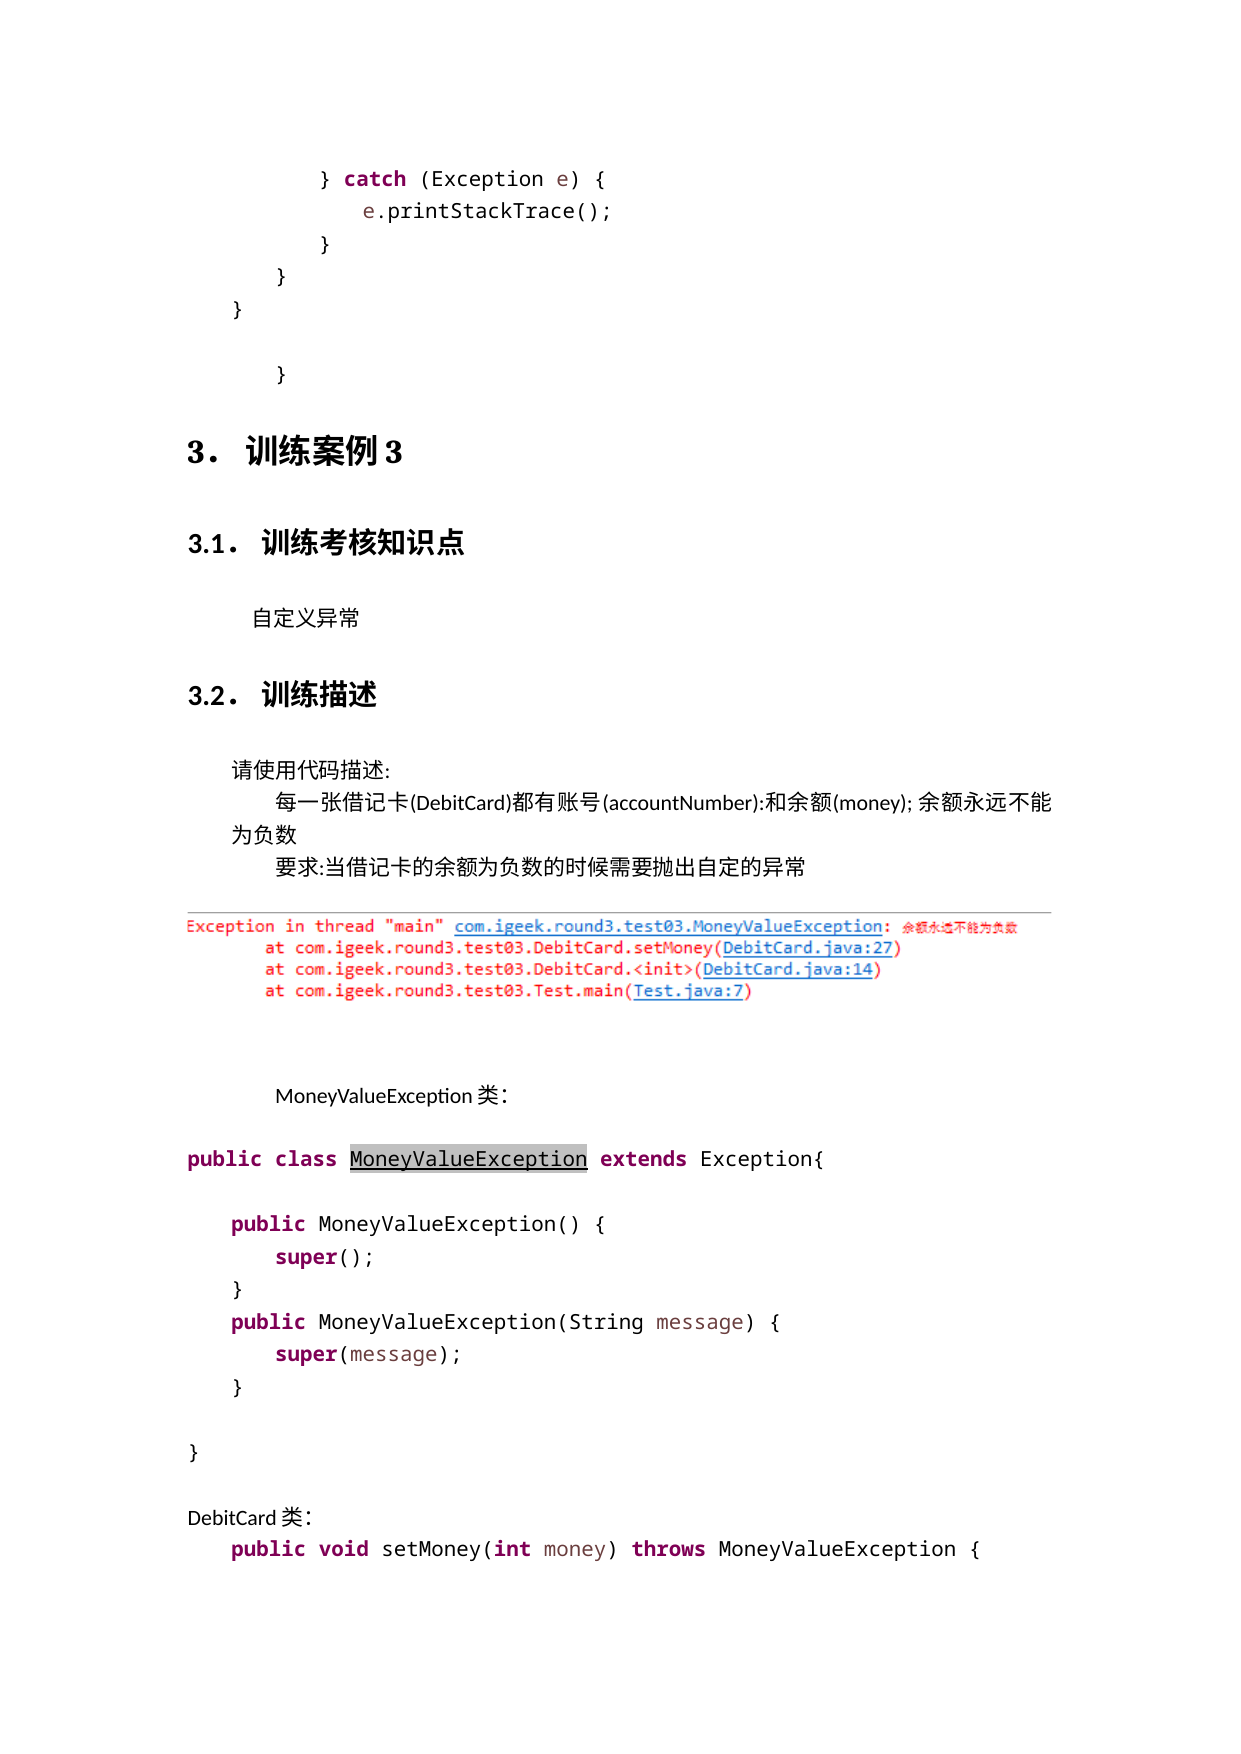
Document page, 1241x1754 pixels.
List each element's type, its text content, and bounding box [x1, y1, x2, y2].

text } catch (Exception e) { [187, 162, 1053, 194]
text MoneyValueException类： [231, 1077, 1053, 1110]
text } [187, 227, 1053, 259]
text 要求:当借记卡的余额为负数的时候需要抛出自定的异常 [231, 850, 1053, 882]
text e.printStackTrace(); [187, 194, 1053, 227]
text public class MoneyValueException extends Exception{ [187, 1142, 1053, 1175]
text DebitCard类： [187, 1500, 1053, 1532]
text } [187, 1435, 1053, 1467]
text } [187, 259, 1053, 292]
text super(); [187, 1240, 1053, 1272]
text } [231, 357, 1053, 389]
subtitle 训练案例3 [187, 417, 1053, 482]
text 每一张借记卡(DebitCard)都有账号(accountNumber):和余额(money); 余额永远不能为负数 [231, 785, 1053, 850]
picture [187, 912, 1052, 1005]
subtitle 训练描述 [187, 660, 1053, 725]
text 请使用代码描述: [187, 752, 1053, 785]
subtitle 训练考核知识点 [187, 509, 1053, 574]
text super(message); [187, 1337, 1053, 1370]
text public MoneyValueException(String message) { [187, 1305, 1053, 1337]
text public void setMoney(int money) throws MoneyValueException { [187, 1532, 1053, 1565]
text } [187, 292, 1053, 324]
text 自定义异常 [187, 601, 1053, 633]
text } [187, 1370, 1053, 1402]
text public MoneyValueException() { [187, 1207, 1053, 1240]
text } [187, 1272, 1053, 1305]
